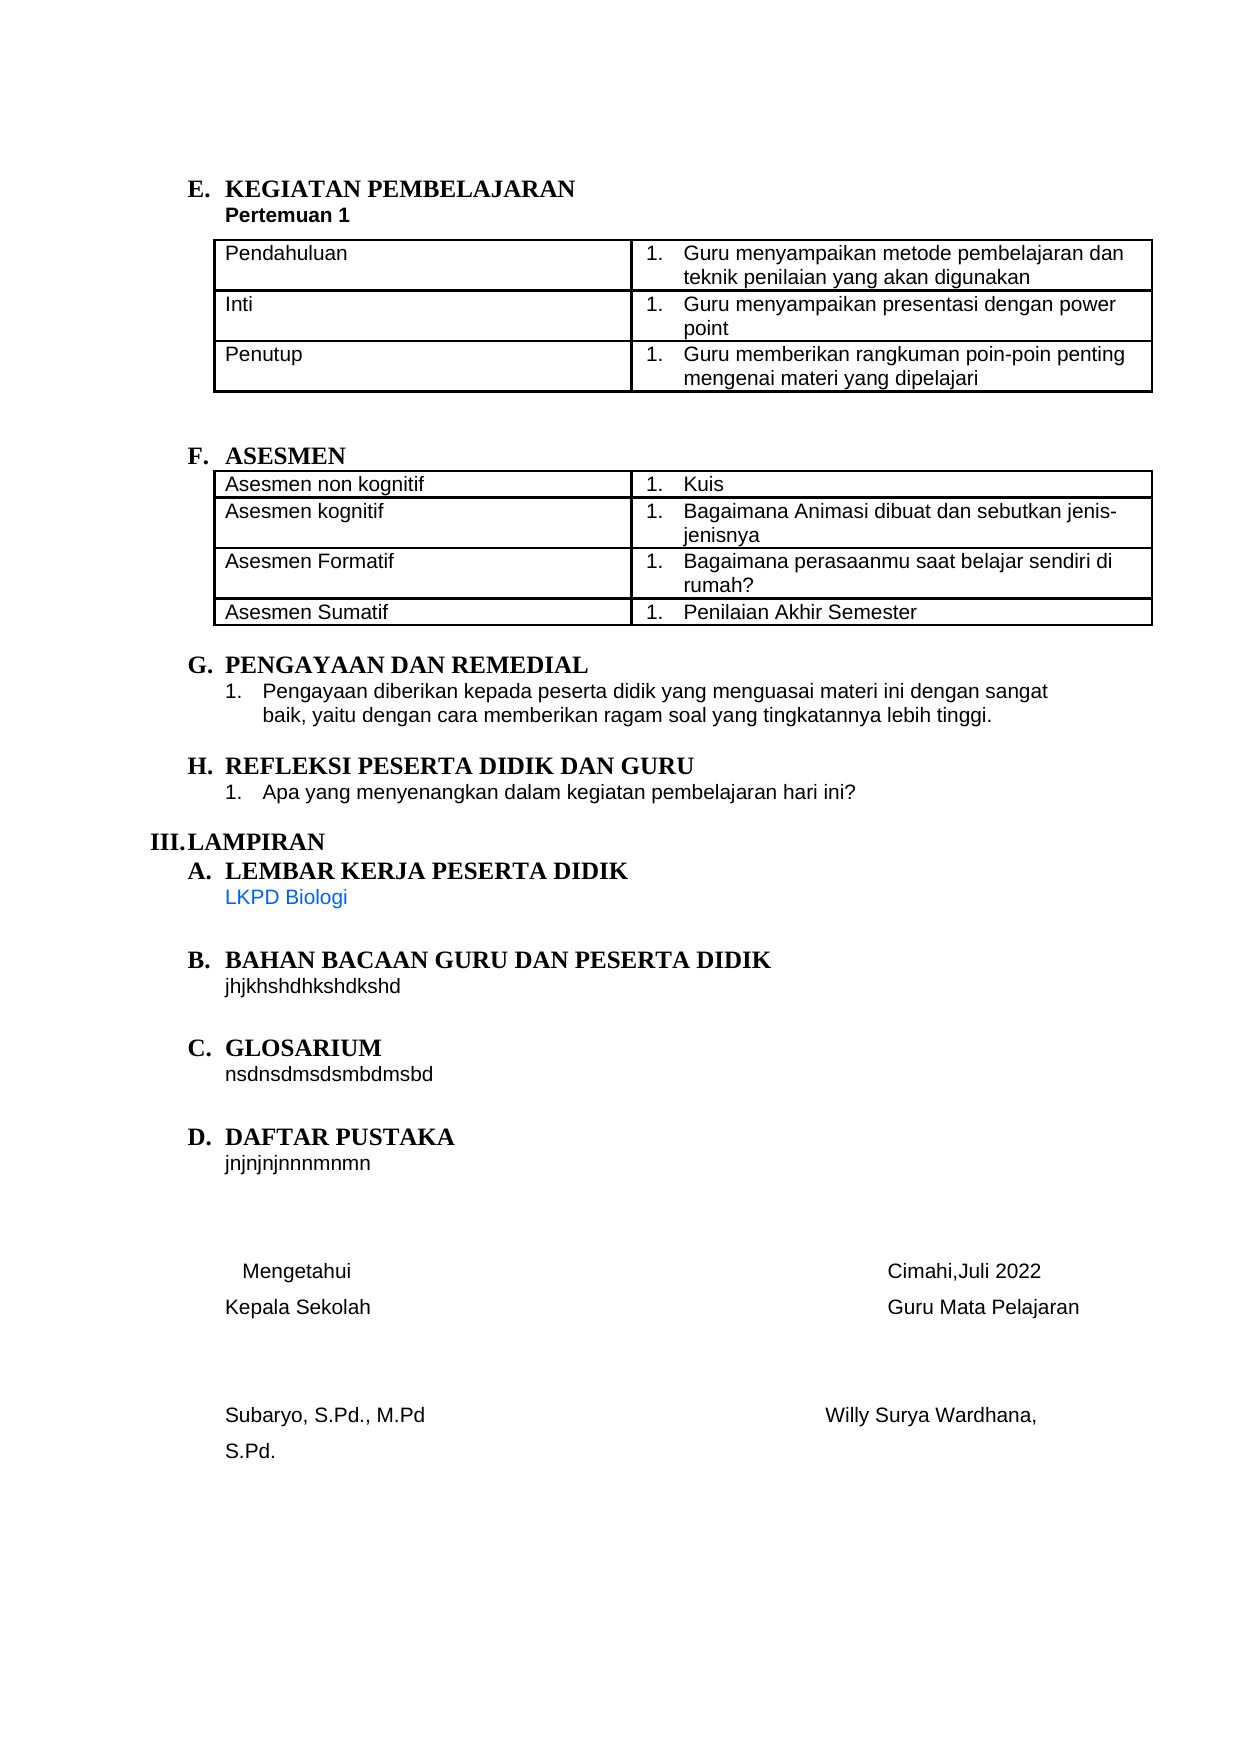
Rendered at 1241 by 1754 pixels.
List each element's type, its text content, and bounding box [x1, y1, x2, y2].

text LKPD Biologi [225, 885, 1090, 909]
table_cell Guru menyampaikan presentasi dengan power point [633, 292, 1151, 340]
subtitle ASESMEN [187, 441, 1090, 469]
subtitle BAHAN BACAAN GURU DAN PESERTA DIDIK [187, 945, 1090, 974]
text nsdnsdmsdsmbdmsbd [225, 1062, 1090, 1086]
table_header Guru menyampaikan metode pembelajaran dan teknik penilaian yang akan digunakan [633, 241, 1151, 289]
table_cell Penutup [216, 342, 630, 390]
table_header Kuis [633, 472, 1151, 496]
table_cell Guru memberikan rangkuman poin-poin penting mengenai materi yang dipelajari [633, 342, 1151, 390]
table_cell Inti [216, 292, 630, 340]
table_header Pendahuluan [216, 241, 630, 289]
text Kepala Sekolah Guru Mata Pelajaran [225, 1295, 1090, 1319]
list Apa yang menyenangkan dalam kegiatan pembelajaran hari ini? [225, 779, 1090, 803]
table_cell Asesmen Sumatif [216, 600, 630, 624]
subtitle GLOSARIUM [187, 1033, 1090, 1062]
text Pertemuan 1 [225, 203, 1090, 227]
subtitle REFLEKSI PESERTA DIDIK DAN GURU [187, 751, 1090, 779]
text Subaryo, S.Pd., M.Pd Willy Surya Wardhana, S.Pd. [225, 1402, 1090, 1462]
table_cell Bagaimana perasaanmu saat belajar sendiri di rumah? [633, 549, 1151, 597]
subtitle PENGAYAAN DAN REMEDIAL [187, 650, 1090, 679]
subtitle DAFTAR PUSTAKA [187, 1122, 1090, 1151]
subtitle LAMPIRAN [150, 827, 1090, 856]
table_cell Asesmen kognitif [216, 499, 630, 547]
list Pengayaan diberikan kepada peserta didik yang menguasai materi ini dengan sangat baik, yaitu dengan cara memberikan ragam soal yang tingkatannya lebih tinggi. [225, 679, 1090, 727]
text jnjnjnjnnnmnmn [225, 1151, 1090, 1175]
table_cell Penilaian Akhir Semester [633, 600, 1151, 624]
subtitle KEGIATAN PEMBELAJARAN [187, 174, 1090, 203]
table_cell Bagaimana Animasi dibuat dan sebutkan jenis-jenisnya [633, 499, 1151, 547]
table_cell Asesmen Formatif [216, 549, 630, 597]
text Mengetahui Cimahi,Juli 2022 [225, 1259, 1090, 1283]
subtitle LEMBAR KERJA PESERTA DIDIK [187, 856, 1090, 885]
table_header Asesmen non kognitif [216, 472, 630, 496]
text jhjkhshdhkshdkshd [225, 974, 1090, 998]
